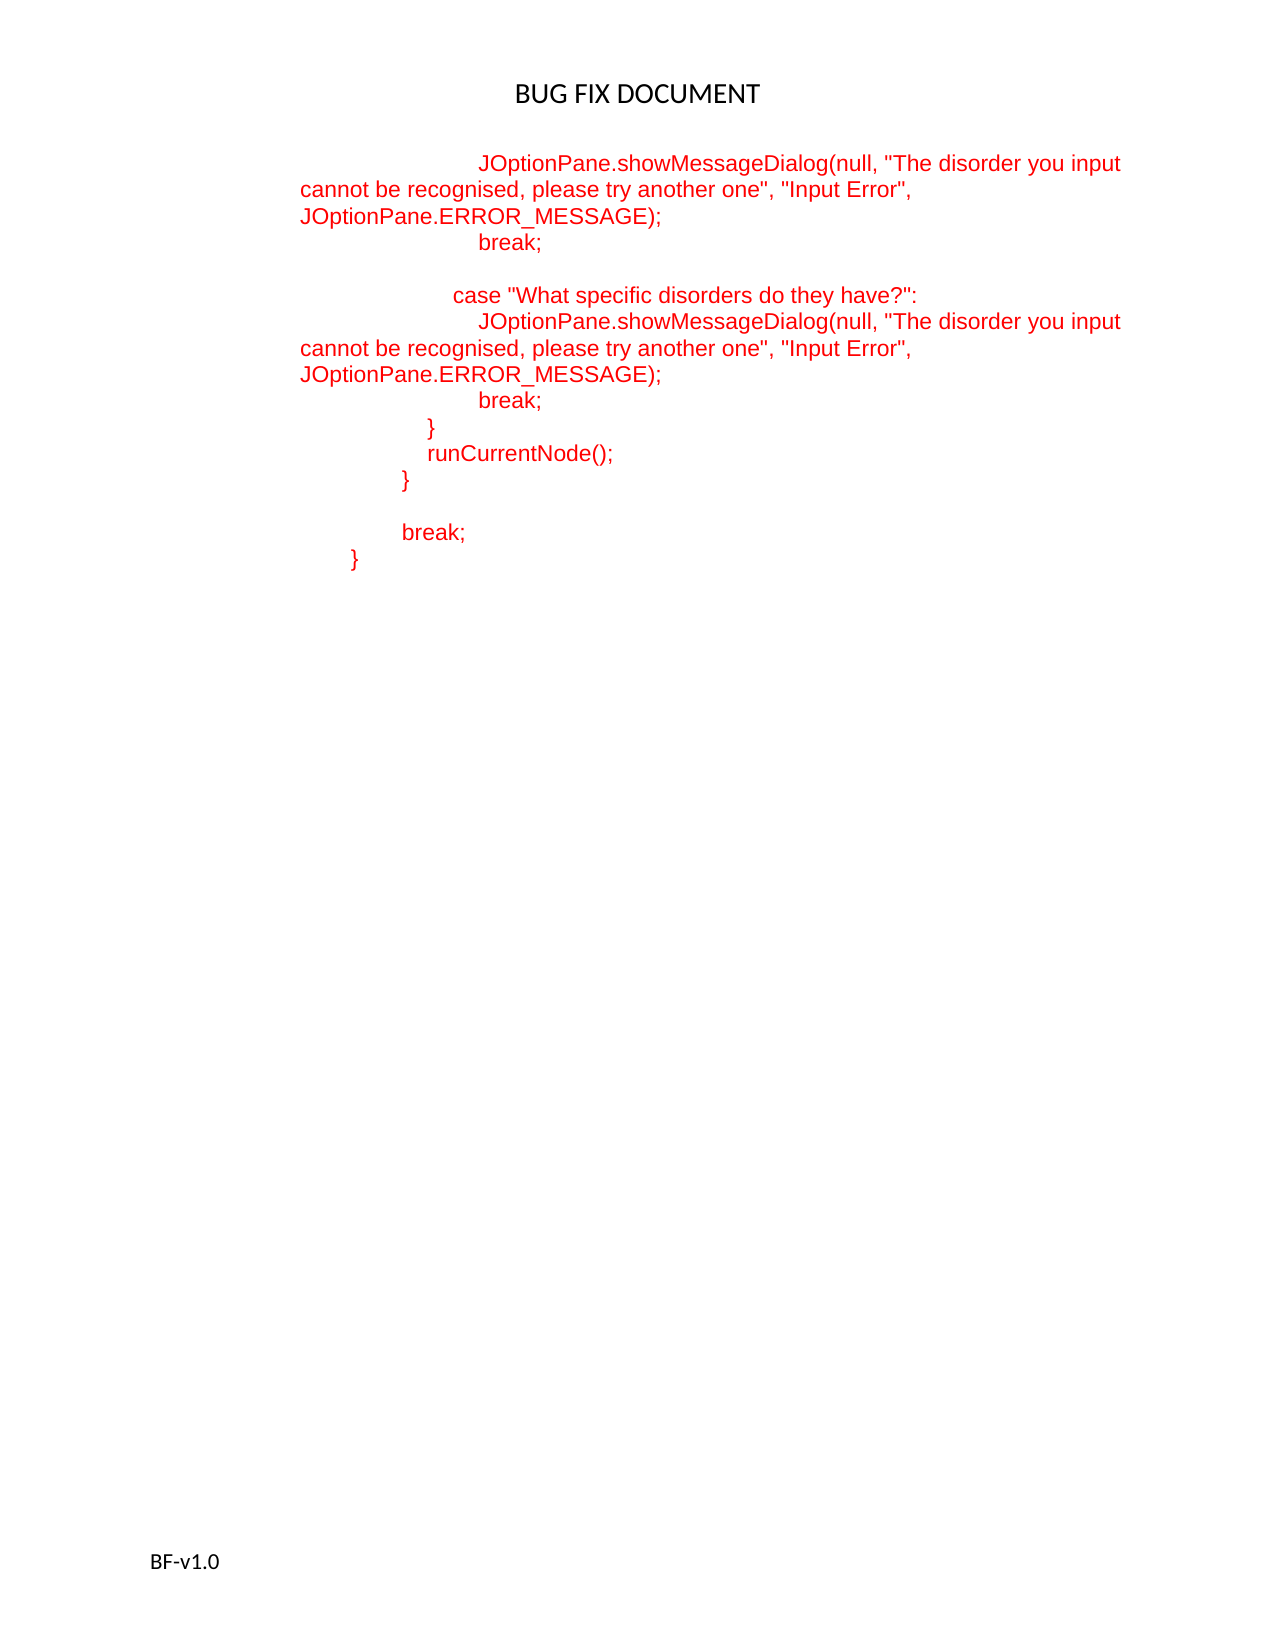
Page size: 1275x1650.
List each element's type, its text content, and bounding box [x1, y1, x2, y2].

text } [300, 466, 1125, 493]
text case "What specific disorders do they have?": [300, 282, 1125, 308]
text break; [300, 387, 1125, 413]
text break; [300, 229, 1125, 255]
text } [300, 413, 1125, 440]
text break; [300, 519, 1125, 545]
text } [300, 545, 1125, 572]
text JOptionPane.showMessageDialog(null, "The disorder you input cannot be recognised, please try another one", "Input Error", JOptionPane.ERROR_MESSAGE); [300, 150, 1125, 229]
text runCurrentNode(); [300, 440, 1125, 466]
text JOptionPane.showMessageDialog(null, "The disorder you input cannot be recognised, please try another one", "Input Error", JOptionPane.ERROR_MESSAGE); [300, 308, 1125, 387]
